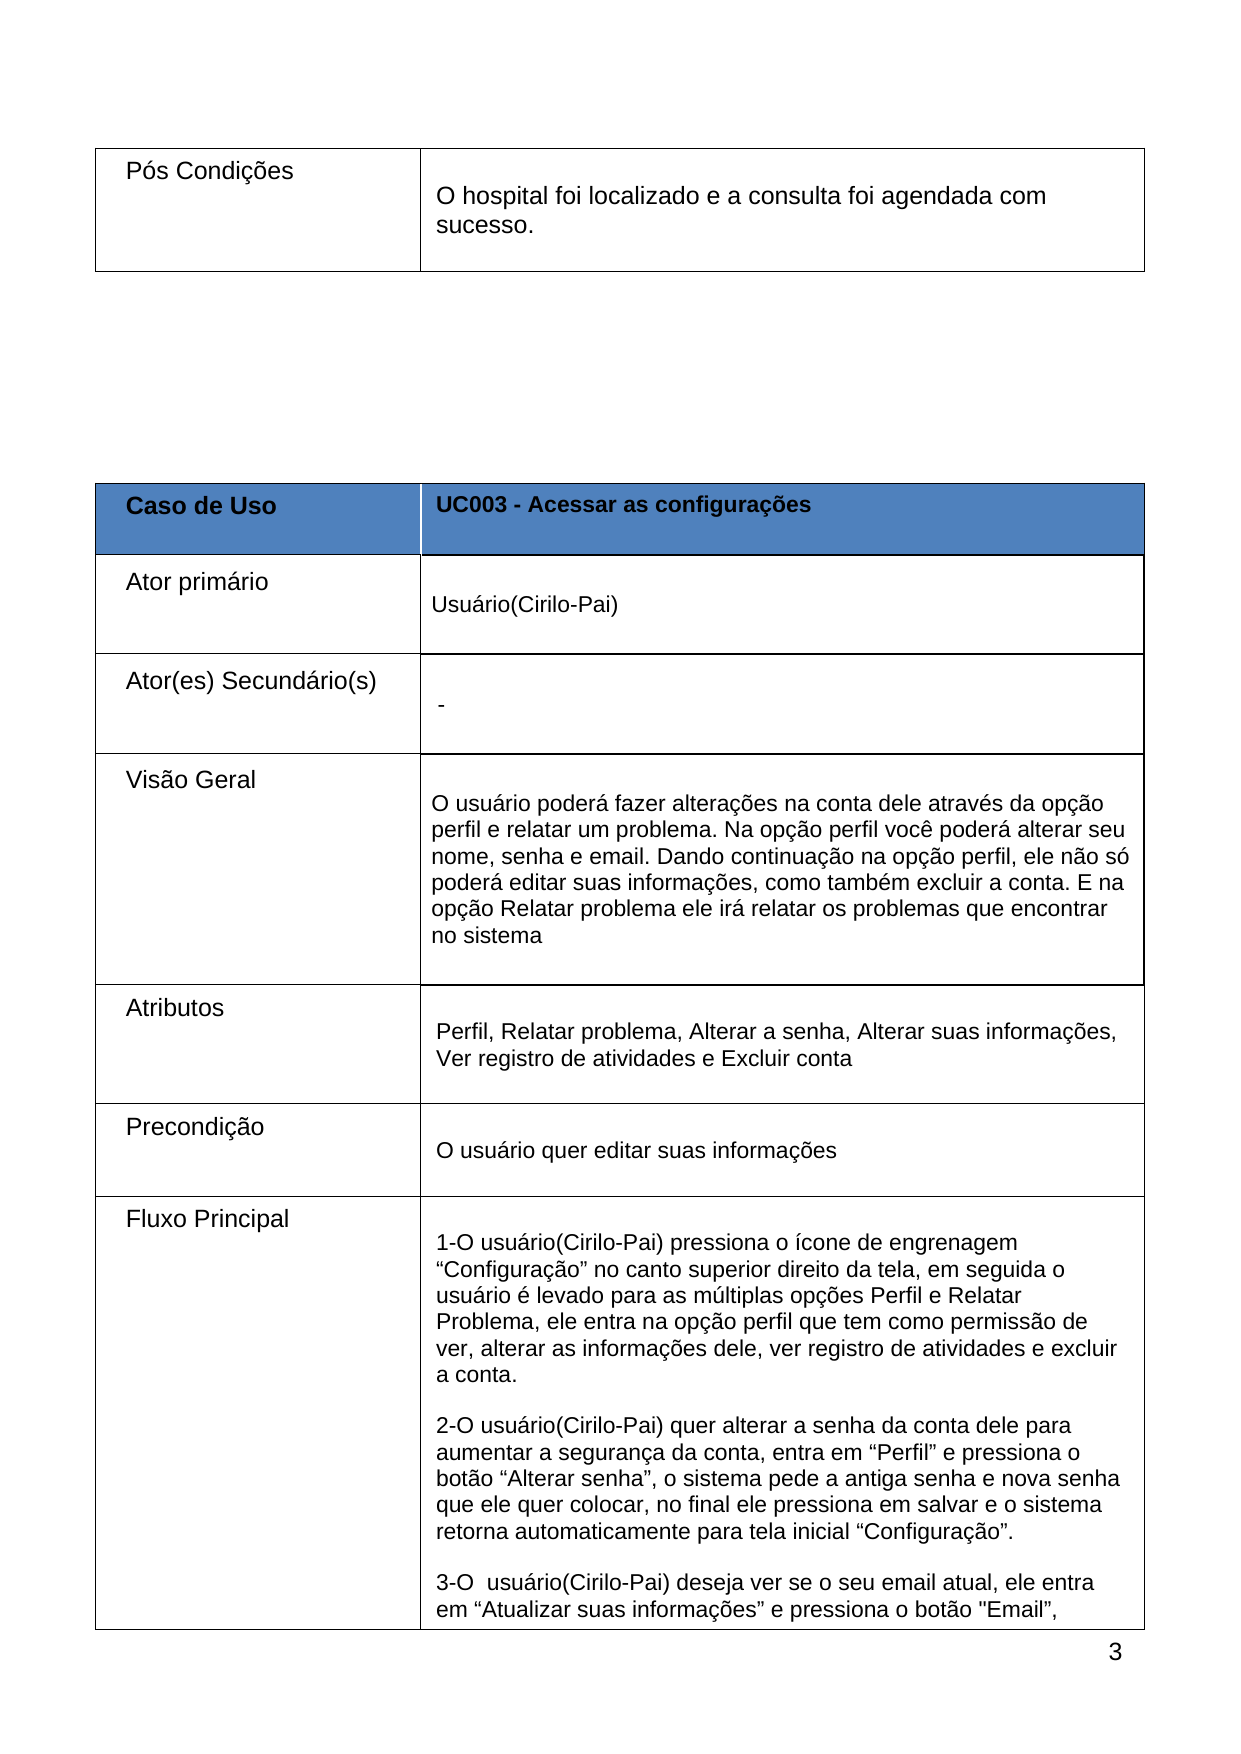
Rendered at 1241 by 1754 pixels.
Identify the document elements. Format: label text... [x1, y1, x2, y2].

table_cell Ator(es) Secundário(s) [96, 654, 420, 752]
table_cell O usuário quer editar suas informações [421, 1104, 1144, 1196]
table_cell Atributos [96, 985, 420, 1103]
table_cell Perfil, Relatar problema, Alterar a senha, Alterar suas informações, Ver registro de atividades e Excluir conta [421, 986, 1144, 1103]
table_cell Fluxo Principal [96, 1197, 420, 1629]
table_cell Visão Geral [96, 754, 420, 983]
table_header Caso de Uso [96, 484, 420, 554]
table_cell Usuário(Cirilo-Pai) [421, 556, 1143, 653]
table_cell O hospital foi localizado e a consulta foi agendada com sucesso. [421, 149, 1144, 271]
table_cell Precondição [96, 1104, 420, 1196]
table_header UC003 - Acessar as configurações [422, 484, 1144, 554]
table_cell Pós Condições [96, 149, 420, 271]
table_cell - [421, 655, 1143, 752]
table_cell O usuário poderá fazer alterações na conta dele através da opção perfil e relatar um problema. Na opção perfil você poderá alterar seu nome, senha e email. Dando continuação na opção perfil, ele não só poderá editar suas informações, como também excluir a conta. E na opção Relatar problema ele irá relatar os problemas que encontrar no sistema [421, 755, 1143, 983]
table_cell Ator primário [96, 555, 420, 653]
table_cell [421, 1197, 1144, 1629]
